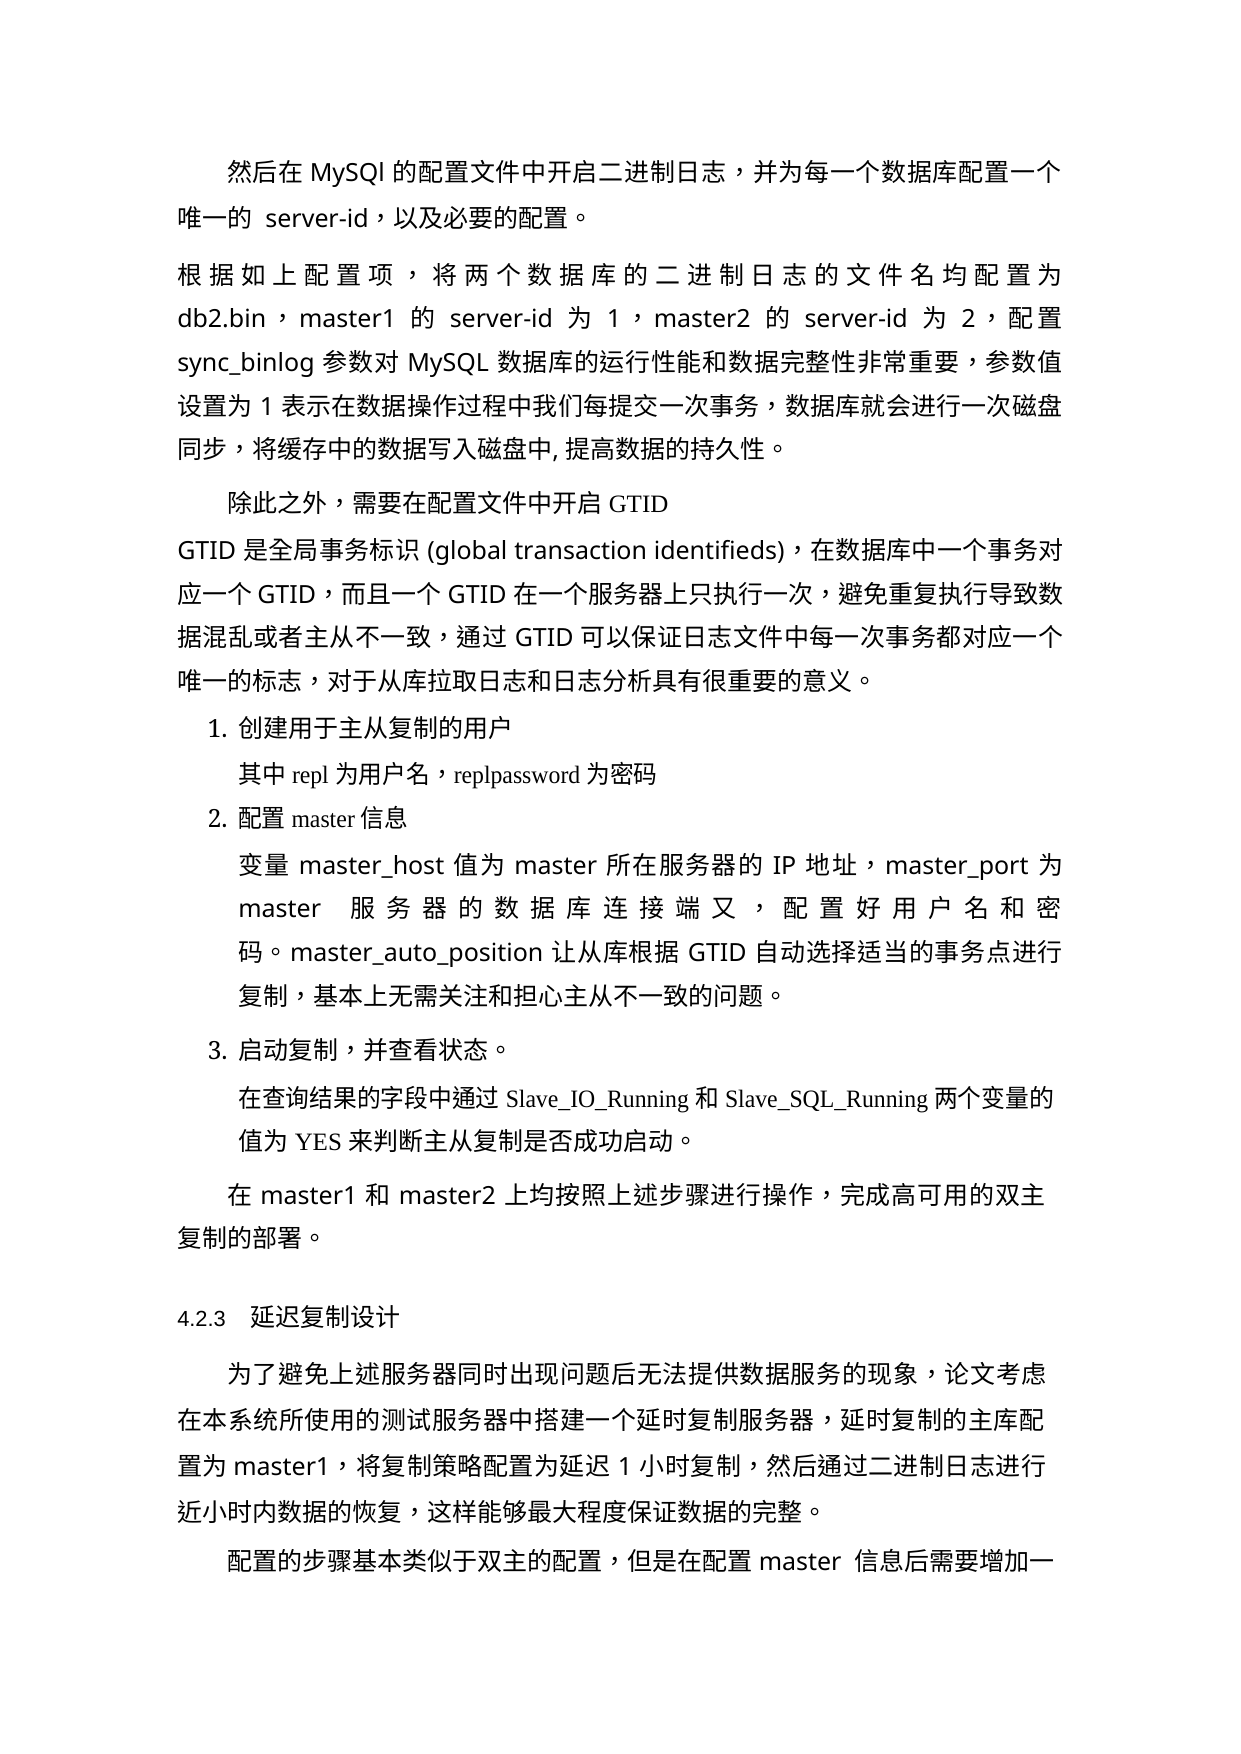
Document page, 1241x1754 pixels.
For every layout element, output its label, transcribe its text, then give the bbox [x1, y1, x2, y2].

text 除此之外，需要在配置⽂件中开启 GTID [227, 485, 1076, 519]
text 在 master1 和 master2 上均按照上述步骤进⾏操作，完成⾼可⽤的双主复制的部署。 [177, 1177, 1047, 1255]
text 然后在MySQl 的配置⽂件中开启⼆进制⽇志，并为每⼀个数据库配置⼀个唯⼀的 server-id，以及必要的配置。 [177, 154, 1063, 235]
list 配置 master 信息 [207, 800, 1076, 834]
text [177, 1543, 1063, 1577]
text 其中 repl 为⽤户名，replpassword 为密码 [238, 757, 1076, 791]
text 根据如上配置项，将两个数据库的⼆进制⽇志的⽂件名均配置为 db2.bin，master1 的 server-id 为 1，master2 的 server-id 为 2，配置 sync_binlog 参数对 MySQL 数据库的运⾏性能和数据完整性⾮常重要，参数值设置为 1 表⽰在数据操作过程中我们每提交⼀次事务，数据库就会进⾏⼀次磁盘同步，将缓存中的数据写⼊磁盘中, 提⾼数据的持久性。 [177, 258, 1063, 466]
text GTID 是全局事务标识 (global transaction identifieds)，在数据库中⼀个事务对应⼀个GTID，⽽且⼀个 GTID 在⼀个服务器上只执⾏⼀次，避免重复执⾏导致数据混乱或者主从不⼀致，通过 GTID 可以保证⽇志⽂件中每⼀次事务都对应⼀个唯⼀的标志，对于从库拉取⽇志和⽇志分析具有很重要的意义。 [177, 533, 1063, 697]
list 启动复制，并查看状态。 [207, 1033, 1076, 1067]
text 在查询结果的字段中通过 Slave_IO_Running 和 Slave_SQL_Running 两个变量的值为 YES 来判断主从复制是否成功启动。 [238, 1080, 1070, 1158]
list 创建⽤于主从复制的⽤户 [207, 711, 1076, 745]
list 延迟复制设计 [177, 1300, 1076, 1334]
text 为了避免上述服务器同时出现问题后⽆法提供数据服务的现象，论⽂考虑在本系统所使⽤的测试服务器中搭建⼀个延时复制服务器，延时复制的主库配置为master1，将复制策略配置为延迟 1 ⼩时复制，然后通过⼆进制⽇志进⾏近⼩时内数据的恢复，这样能够最⼤程度保证数据的完整。 [177, 1357, 1047, 1529]
text 变量 master_host 值为 master 所在服务器的 IP 地址，master_port 为 master 服务器的数据库连接端⼜，配置好⽤户名和密码。master_auto_position 让从库根据 GTID ⾃动选择适当的事务点进⾏复制，基本上⽆需关注和担⼼主从不⼀致的问题。 [238, 847, 1063, 1012]
